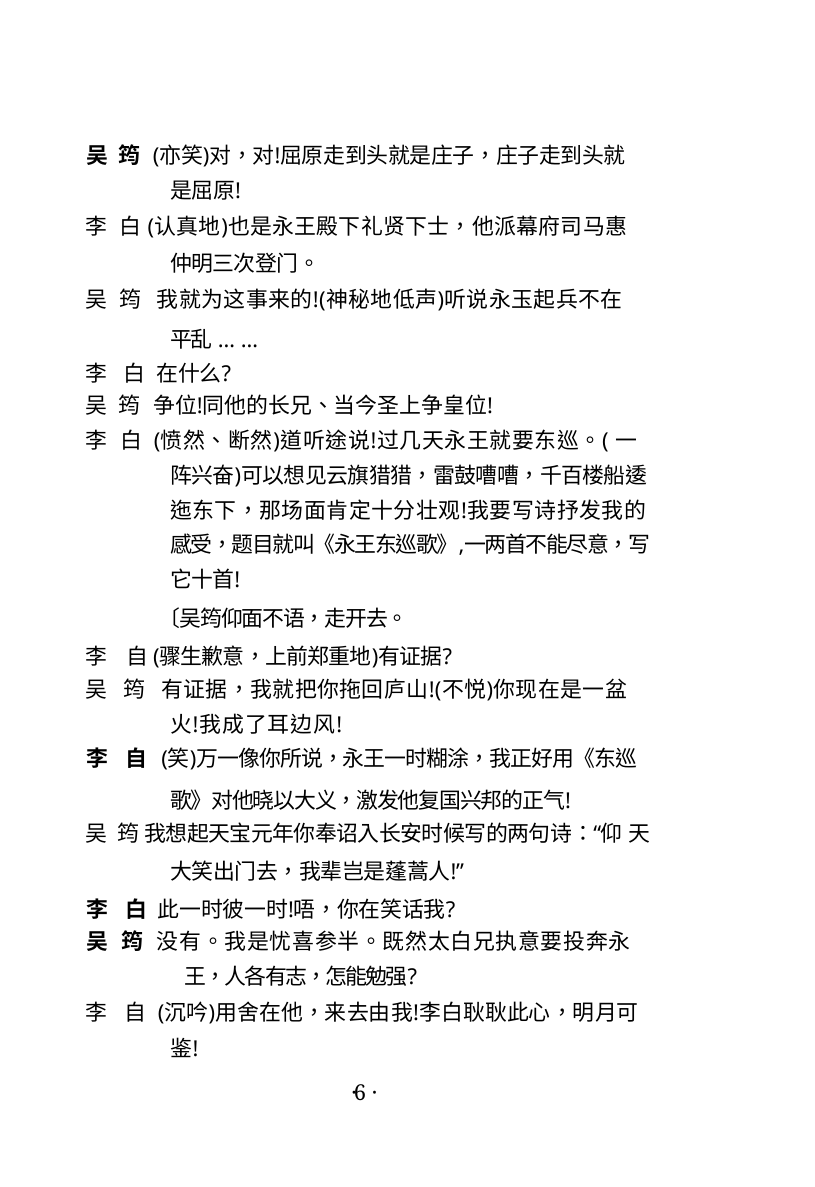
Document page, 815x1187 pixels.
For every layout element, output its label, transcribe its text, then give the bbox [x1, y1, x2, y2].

text 吴 筠 我就为这事来的!(神秘地低声)听说永玉起兵不在 [85, 285, 692, 313]
text 李 白 此一时彼一时!唔，你在笑话我? [86, 896, 692, 923]
text 吴 筠 我想起天宝元年你奉诏入长安时候写的两句诗：“仰 天大笑出门去，我辈岂是蓬蒿人!” [85, 818, 651, 885]
text 平乱 … … 李 白 在什么? [85, 324, 258, 387]
text 李 自 (沉吟)用舍在他，来去由我!李白耿耿此心，明月可 鉴! [85, 997, 657, 1063]
text 李 自 (笑)万一像你所说，永王一时糊涂，我正好用《东巡 [86, 745, 692, 772]
text 吴 筠 争位!同他的长兄、当今圣上争皇位! [85, 391, 692, 419]
text 吴 筠 有证据，我就把你拖回庐山!(不悦)你现在是一盆 火!我成了耳边风! [85, 674, 651, 739]
text 李 自 (骤生歉意，上前郑重地)有证据? [85, 643, 692, 670]
text 〔吴筠仰面不语，走开去。 [159, 605, 692, 632]
text 歌》对他晓以大义，激发他复国兴邦的正气! [170, 786, 692, 813]
text 吴 筠 没有。我是忧喜参半。既然太白兄执意要投奔永 王，人各有志，怎能勉强? [86, 926, 653, 991]
text 李 白 (认真地)也是永王殿下礼贤下士，他派幕府司马惠 仲明三次登门。 [85, 211, 651, 278]
text 吴 筠 (亦笑)对，对!屈原走到头就是庄子，庄子走到头就 是屈原! [86, 140, 653, 205]
text 李 白 (愤然、断然)道听途说!过几天永王就要东巡。( 一 阵兴奋)可以想见云旗猎猎，雷鼓嘈嘈，千百楼船逶 迤东下，那场面肯定十分壮观!我要写诗抒发我的 感受，题目就叫《永王东巡歌》,一两首不能尽意，写 它十首! [85, 425, 654, 594]
